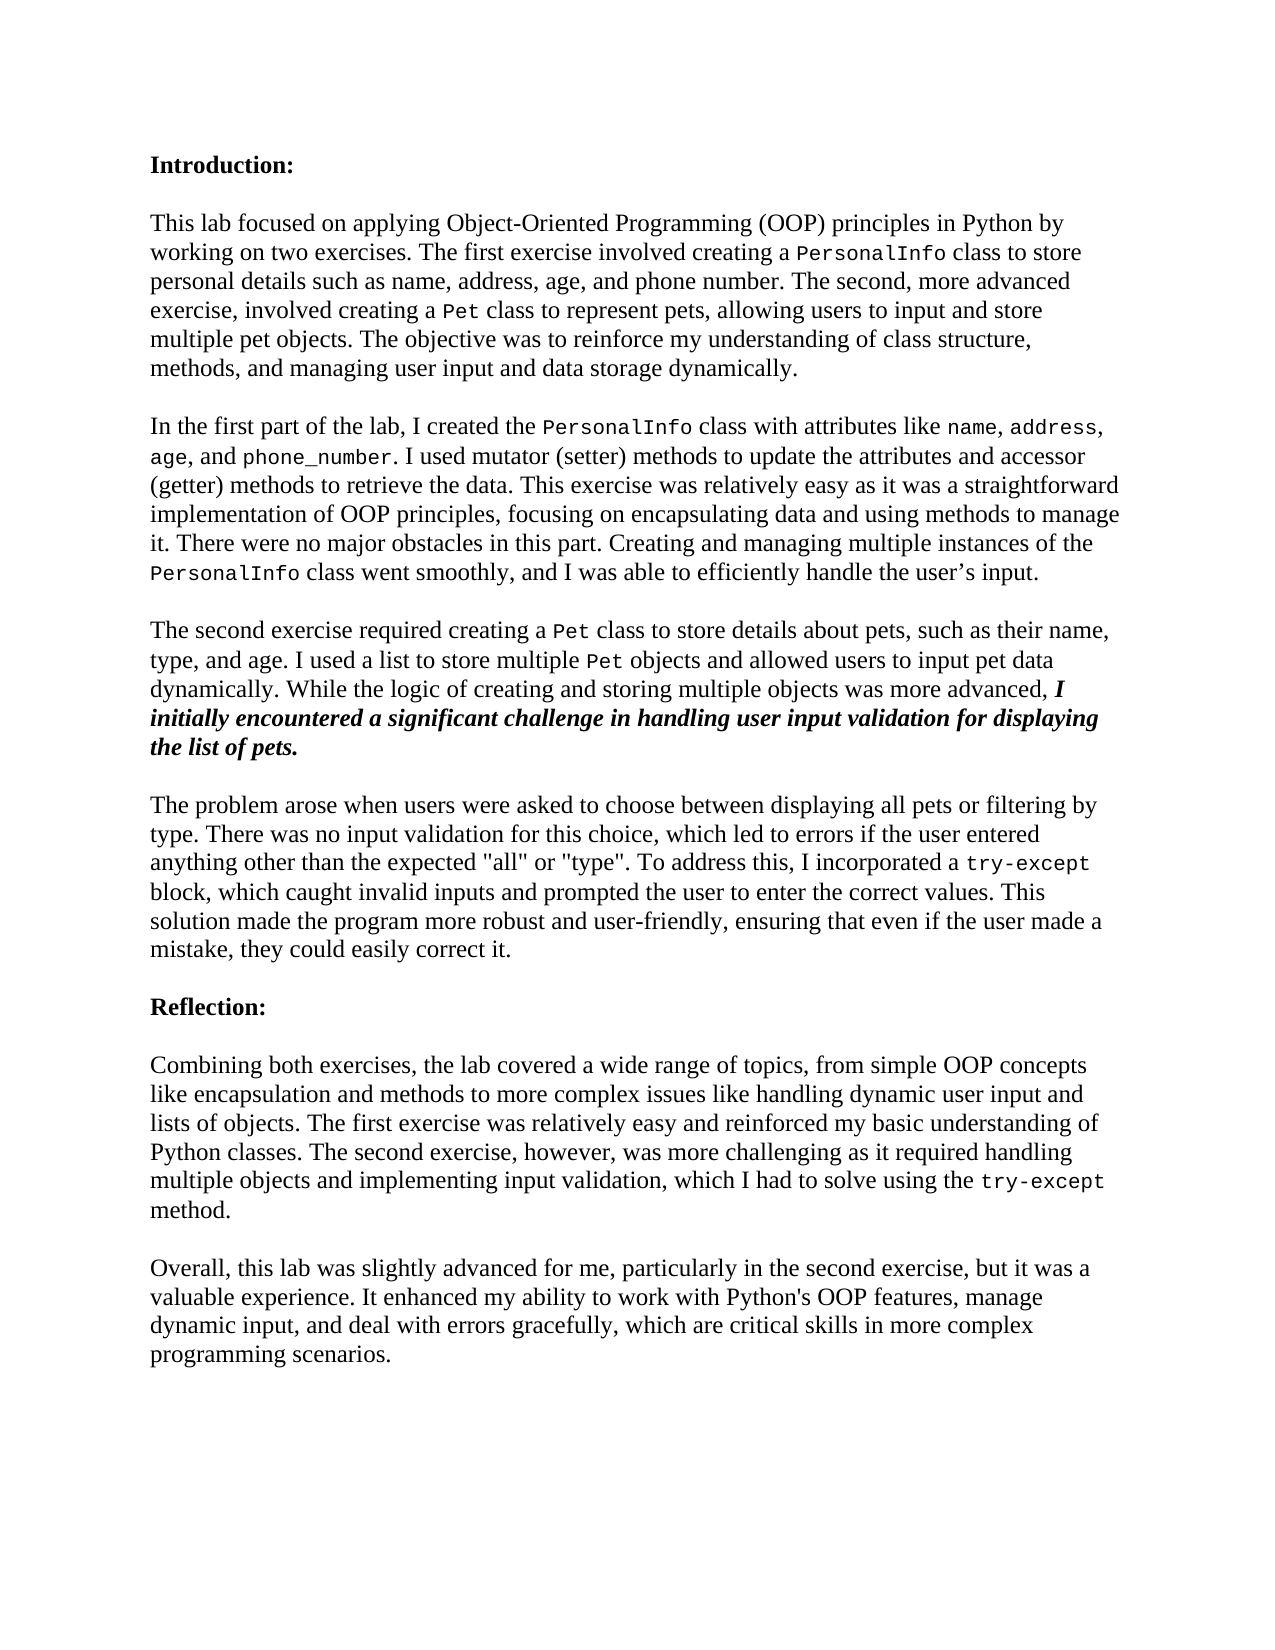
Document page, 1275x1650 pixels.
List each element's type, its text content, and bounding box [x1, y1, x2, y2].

text Overall, this lab was slightly advanced for me, particularly in the second exercise, but it was a valuable experience. It enhanced my ability to work with Python's OOP features, manage dynamic input, and deal with errors gracefully, which are critical skills in more complex programming scenarios. [150, 1253, 1125, 1368]
text Combining both exercises, the lab covered a wide range of topics, from simple OOP concepts like encapsulation and methods to more complex issues like handling dynamic user input and lists of objects. The first exercise was relatively easy and reinforced my basic understanding of Python classes. The second exercise, however, was more challenging as it required handling multiple objects and implementing input validation, which I had to solve using the try-except method. [150, 1050, 1125, 1224]
text The second exercise required creating a Pet class to store details about pets, such as their name, type, and age. I used a list to store multiple Pet objects and allowed users to input pet data dynamically. While the logic of creating and storing multiple objects was more advanced, I initially encountered a significant challenge in handling user input validation for displaying the list of pets. [150, 615, 1125, 761]
text This lab focused on applying Object-Oriented Programming (OOP) principles in Python by working on two exercises. The first exercise involved creating a PersonalInfo class to store personal details such as name, address, age, and phone number. The second, more advanced exercise, involved creating a Pet class to represent pets, allowing users to input and store multiple pet objects. The objective was to reinforce my understanding of class structure, methods, and managing user input and data storage dynamically. [150, 208, 1125, 382]
text Reflection: [150, 992, 1125, 1021]
text Introduction: [150, 150, 1125, 179]
text In the first part of the lab, I created the PersonalInfo class with attributes like name, address, age, and phone_number. I used mutator (setter) methods to update the attributes and accessor (getter) methods to retrieve the data. This exercise was relatively easy as it was a straightforward implementation of OOP principles, focusing on encapsulating data and using methods to manage it. There were no major obstacles in this part. Creating and managing multiple instances of the PersonalInfo class went smoothly, and I was able to efficiently handle the user’s input. [150, 411, 1125, 586]
text The problem arose when users were asked to choose between displaying all pets or filtering by type. There was no input validation for this choice, which led to errors if the user entered anything other than the expected "all" or "type". To address this, I incorporated a try-except block, which caught invalid inputs and prompted the user to enter the correct values. This solution made the program more robust and user-friendly, ensuring that even if the user made a mistake, they could easily correct it. [150, 790, 1125, 963]
